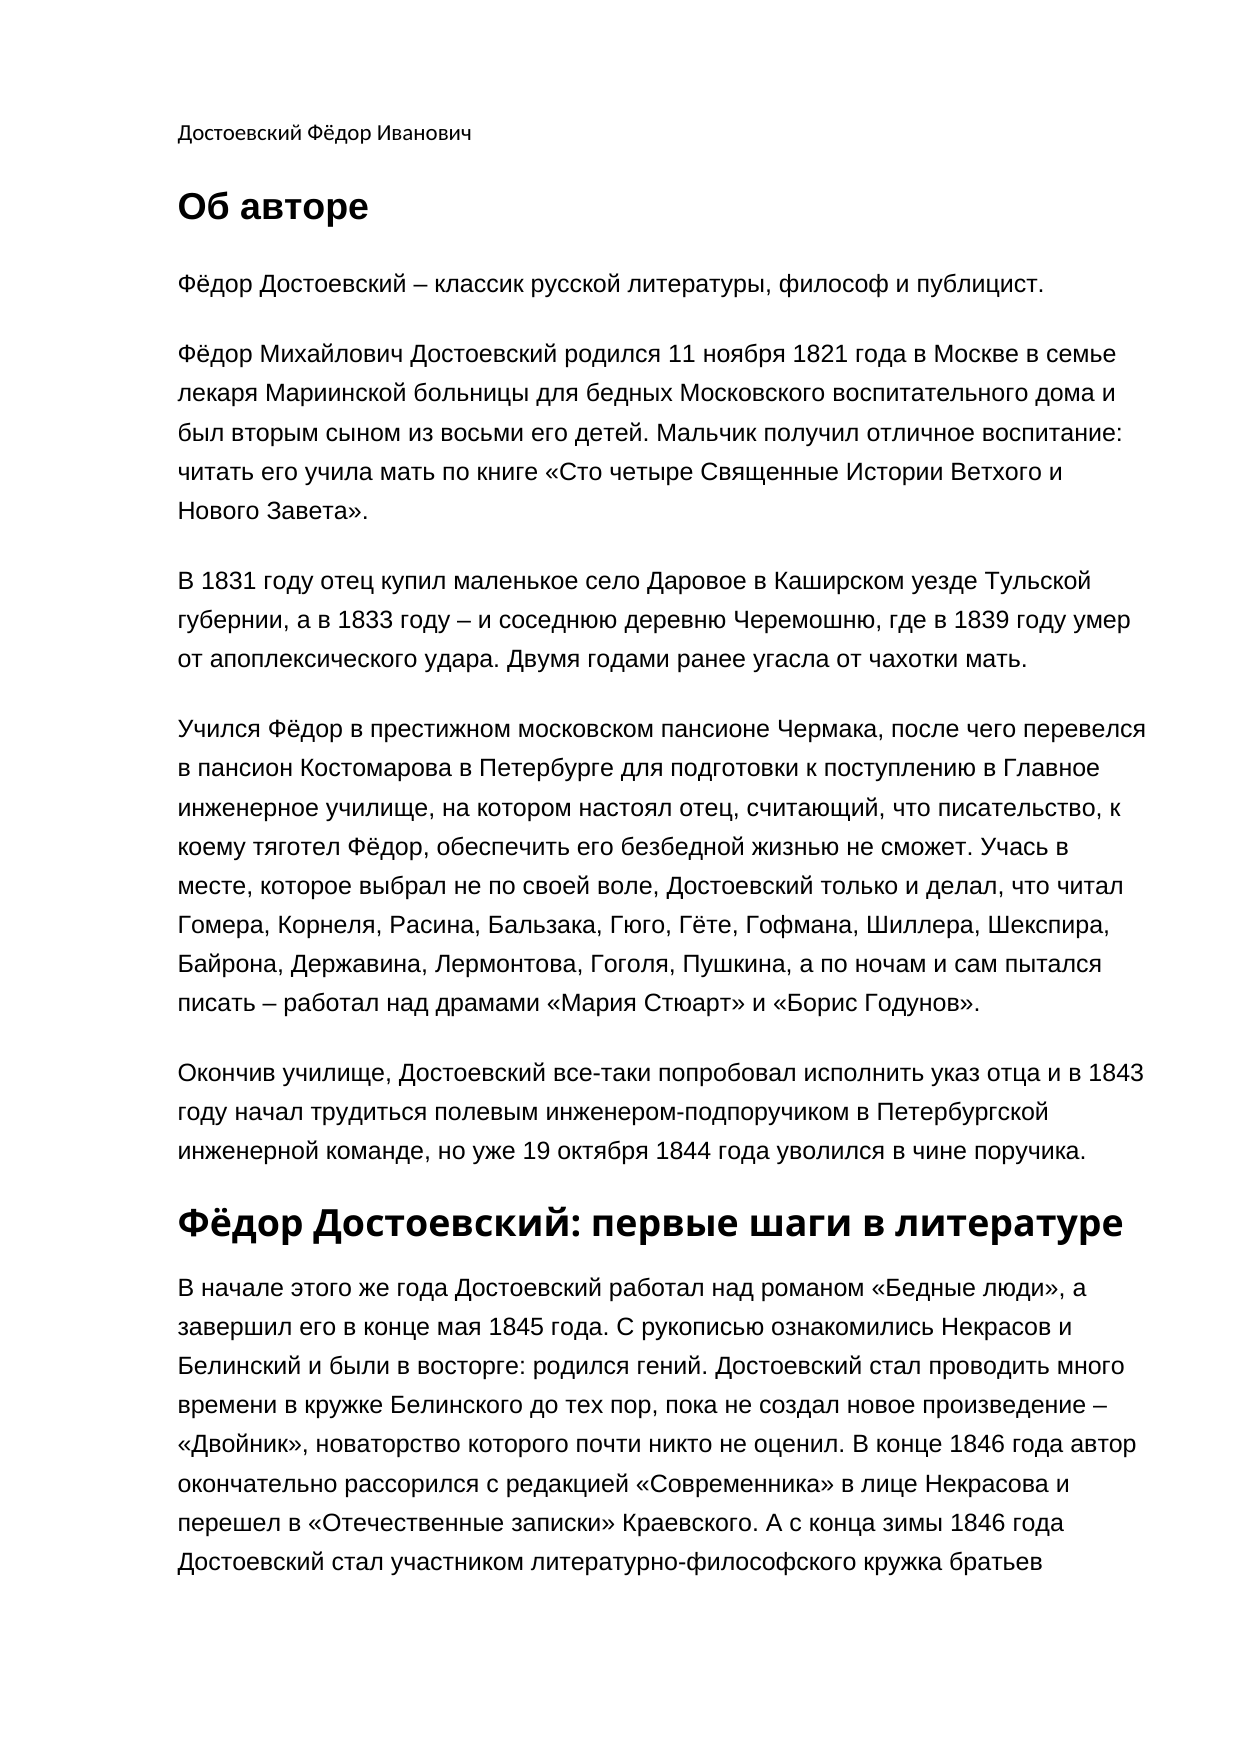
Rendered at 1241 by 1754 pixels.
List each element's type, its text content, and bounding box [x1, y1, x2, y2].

text Фёдор Михайлович Достоевский родился 11 ноября 1821 года в Москве в семье лекаря Мариинской больницы для бедных Московского воспитательного дома и был вторым сыном из восьми его детей. Мальчик получил отличное воспитание: читать его учила мать по книге «Сто четыре Священные Истории Ветхого и Нового Завета». [177, 329, 1152, 524]
text Фёдор Достоевский – классик русской литературы, философ и публицист. [177, 259, 1152, 298]
text Об авторе [177, 165, 1152, 227]
text В 1831 году отец купил маленькое село Даровое в Каширском уезде Тульской губернии, а в 1833 году – и соседнюю деревню Черемошню, где в 1839 году умер от апоплексического удара. Двумя годами ранее угасла от чахотки мать. [177, 556, 1152, 673]
text Достоевский Фёдор Иванович [177, 118, 1152, 146]
text Фёдор Достоевский: первые шаги в литературе [177, 1196, 1152, 1247]
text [177, 1263, 1152, 1575]
text Учился Фёдор в престижном московском пансионе Чермака, после чего перевелся в пансион Костомарова в Петербурге для подготовки к поступлению в Главное инженерное училище, на котором настоял отец, считающий, что писательство, к коему тяготел Фёдор, обеспечить его безбедной жизнью не сможет. Учась в месте, которое выбрал не по своей воле, Достоевский только и делал, что читал Гомера, Корнеля, Расина, Бальзака, Гюго, Гёте, Гофмана, Шиллера, Шекспира, Байрона, Державина, Лермонтова, Гоголя, Пушкина, а по ночам и сам пытался писать – работал над драмами «Мария Стюарт» и «Борис Годунов». [177, 704, 1152, 1017]
text Окончив училище, Достоевский все-таки попробовал исполнить указ отца и в 1843 году начал трудиться полевым инженером-подпоручиком в Петербургской инженерной команде, но уже 19 октября 1844 года уволился в чине поручика. [177, 1048, 1152, 1165]
